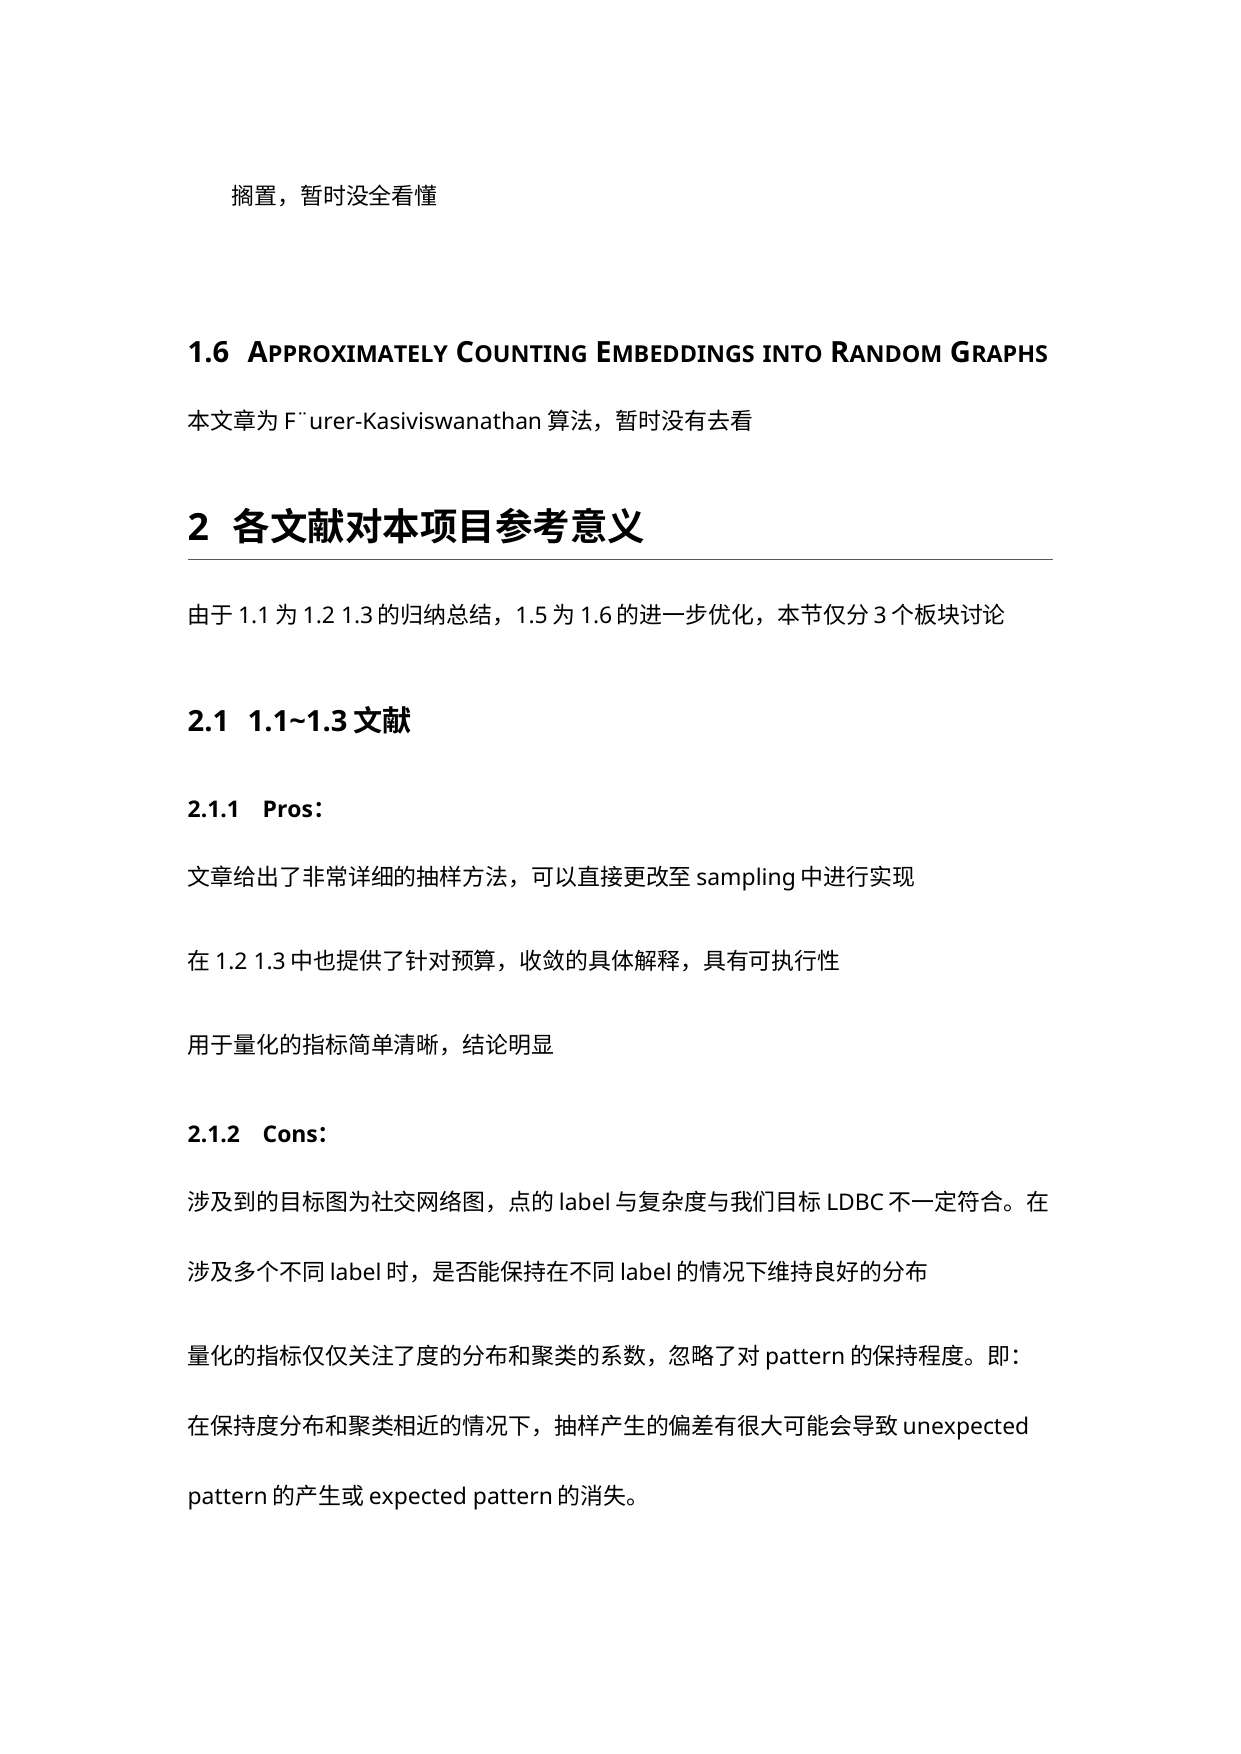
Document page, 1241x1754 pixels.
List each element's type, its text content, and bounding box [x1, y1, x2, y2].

text 本文章为F¨urer-Kasiviswanathan算法，暂时没有去看 [187, 387, 1053, 452]
text 在1.2 1.3中也提供了针对预算，收敛的具体解释，具有可执行性 [187, 927, 1053, 992]
text 量化的指标仅仅关注了度的分布和聚类的系数，忽略了对pattern的保持程度。即：在保持度分布和聚类相近的情况下，抽样产生的偏差有很大可能会导致unexpected pattern的产生或expected pattern的消失。 [187, 1322, 1053, 1527]
subtitle 1.1~1.3文献 [187, 686, 1053, 751]
text 涉及到的目标图为社交网络图，点的label与复杂度与我们目标LDBC不一定符合。在涉及多个不同label时，是否能保持在不同label的情况下维持良好的分布 [187, 1167, 1053, 1303]
subtitle Pros： [187, 775, 1053, 840]
text 文章给出了非常详细的抽样方法，可以直接更改至sampling中进行实现 [187, 843, 1053, 908]
text 由于1.1为1.2 1.3的归纳总结，1.5为1.6的进一步优化，本节仅分3个板块讨论 [187, 581, 1053, 646]
text 用于量化的指标简单清晰，结论明显 [187, 1011, 1053, 1076]
text 搁置，暂时没全看懂 [187, 162, 1053, 227]
subtitle 各文献对本项目参考意义 [187, 492, 1053, 560]
subtitle Approximately Counting Embeddings into Random Graphs [187, 319, 1053, 384]
subtitle Cons： [187, 1100, 1053, 1165]
